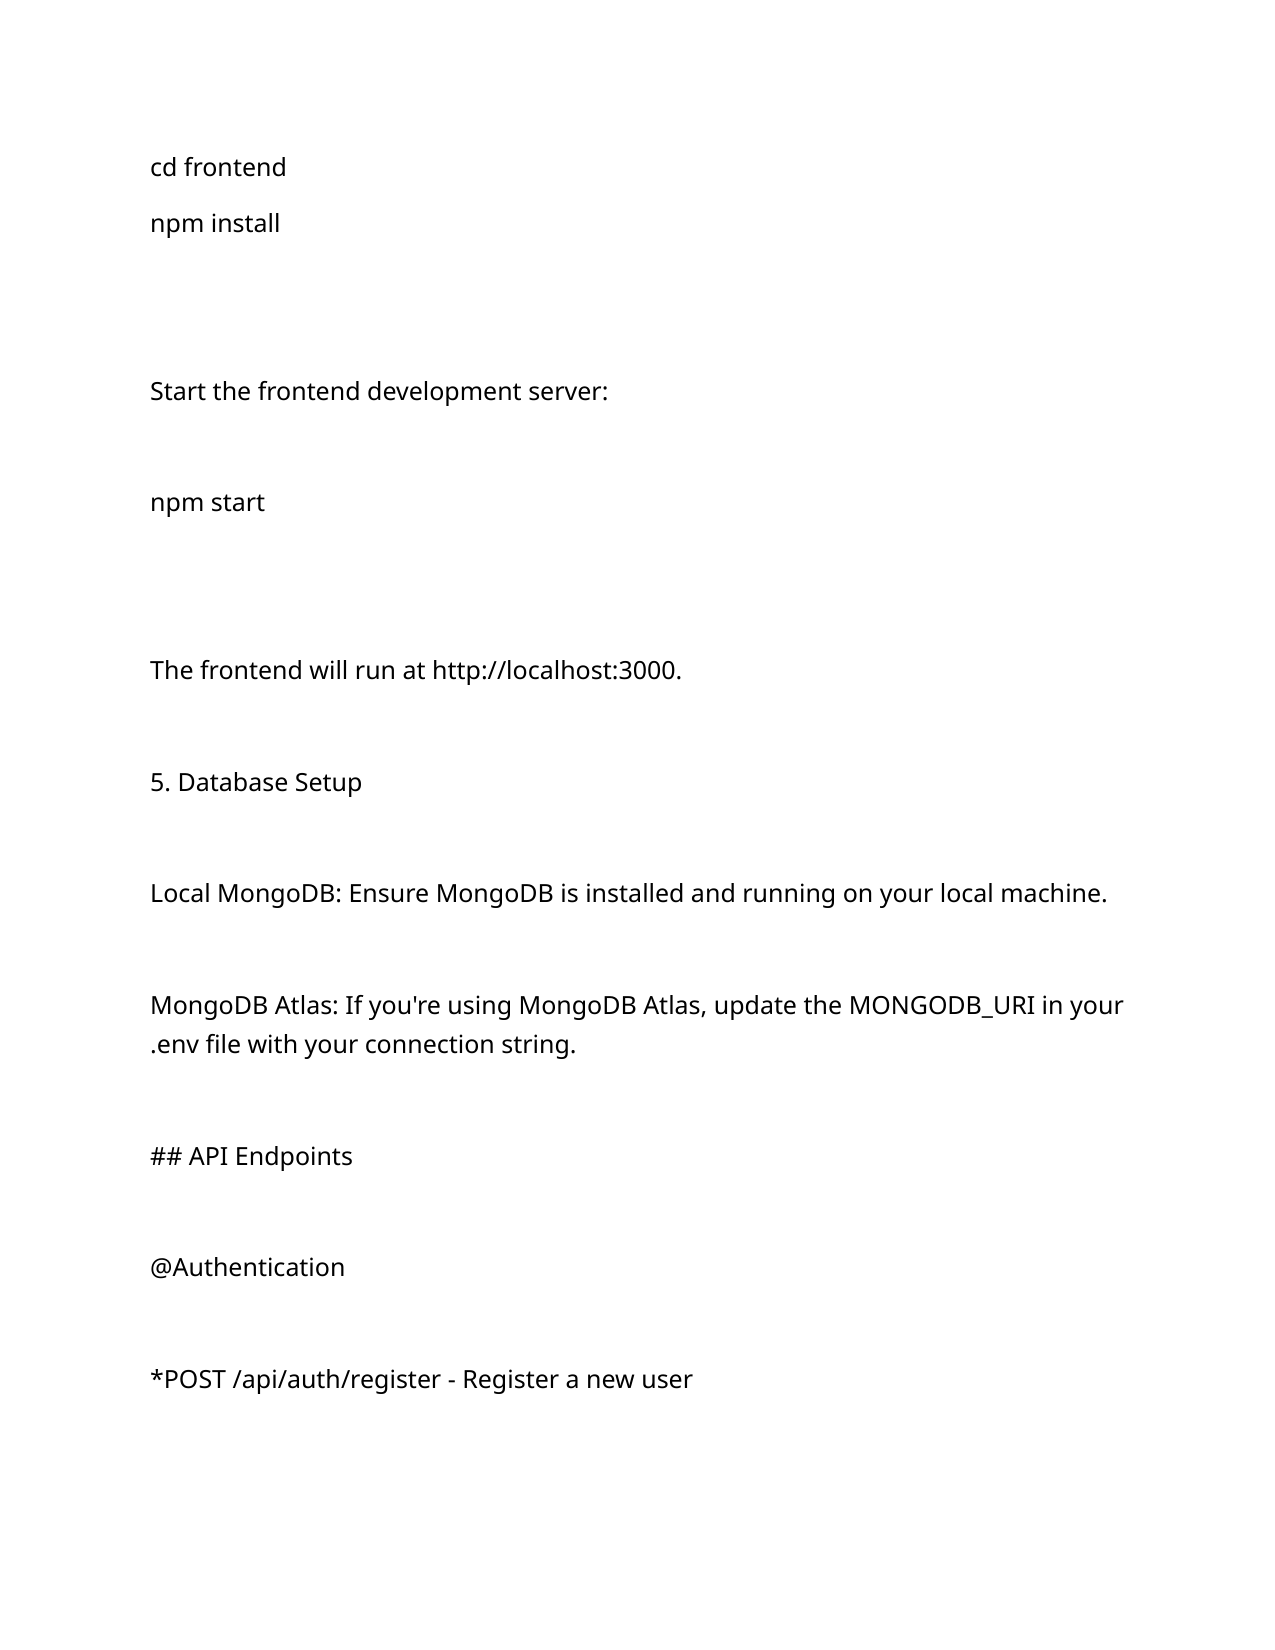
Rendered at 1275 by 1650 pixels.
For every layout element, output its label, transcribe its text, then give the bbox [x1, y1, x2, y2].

text Local MongoDB: Ensure MongoDB is installed and running on your local machine. [150, 876, 1125, 910]
text The frontend will run at http://localhost:3000. [150, 652, 1125, 687]
text @Authentication [150, 1250, 1125, 1284]
text MongoDB Atlas: If you're using MongoDB Atlas, update the MONGODB_URI in your .env file with your connection string. [150, 987, 1125, 1061]
text *POST /api/auth/register - Register a new user [150, 1362, 1125, 1396]
text Start the frontend development server: [150, 373, 1125, 407]
text cd frontend [150, 150, 1125, 184]
text npm install [150, 206, 1125, 240]
text 5. Database Setup [150, 764, 1125, 798]
text npm start [150, 485, 1125, 519]
text ## API Endpoints [150, 1138, 1125, 1172]
